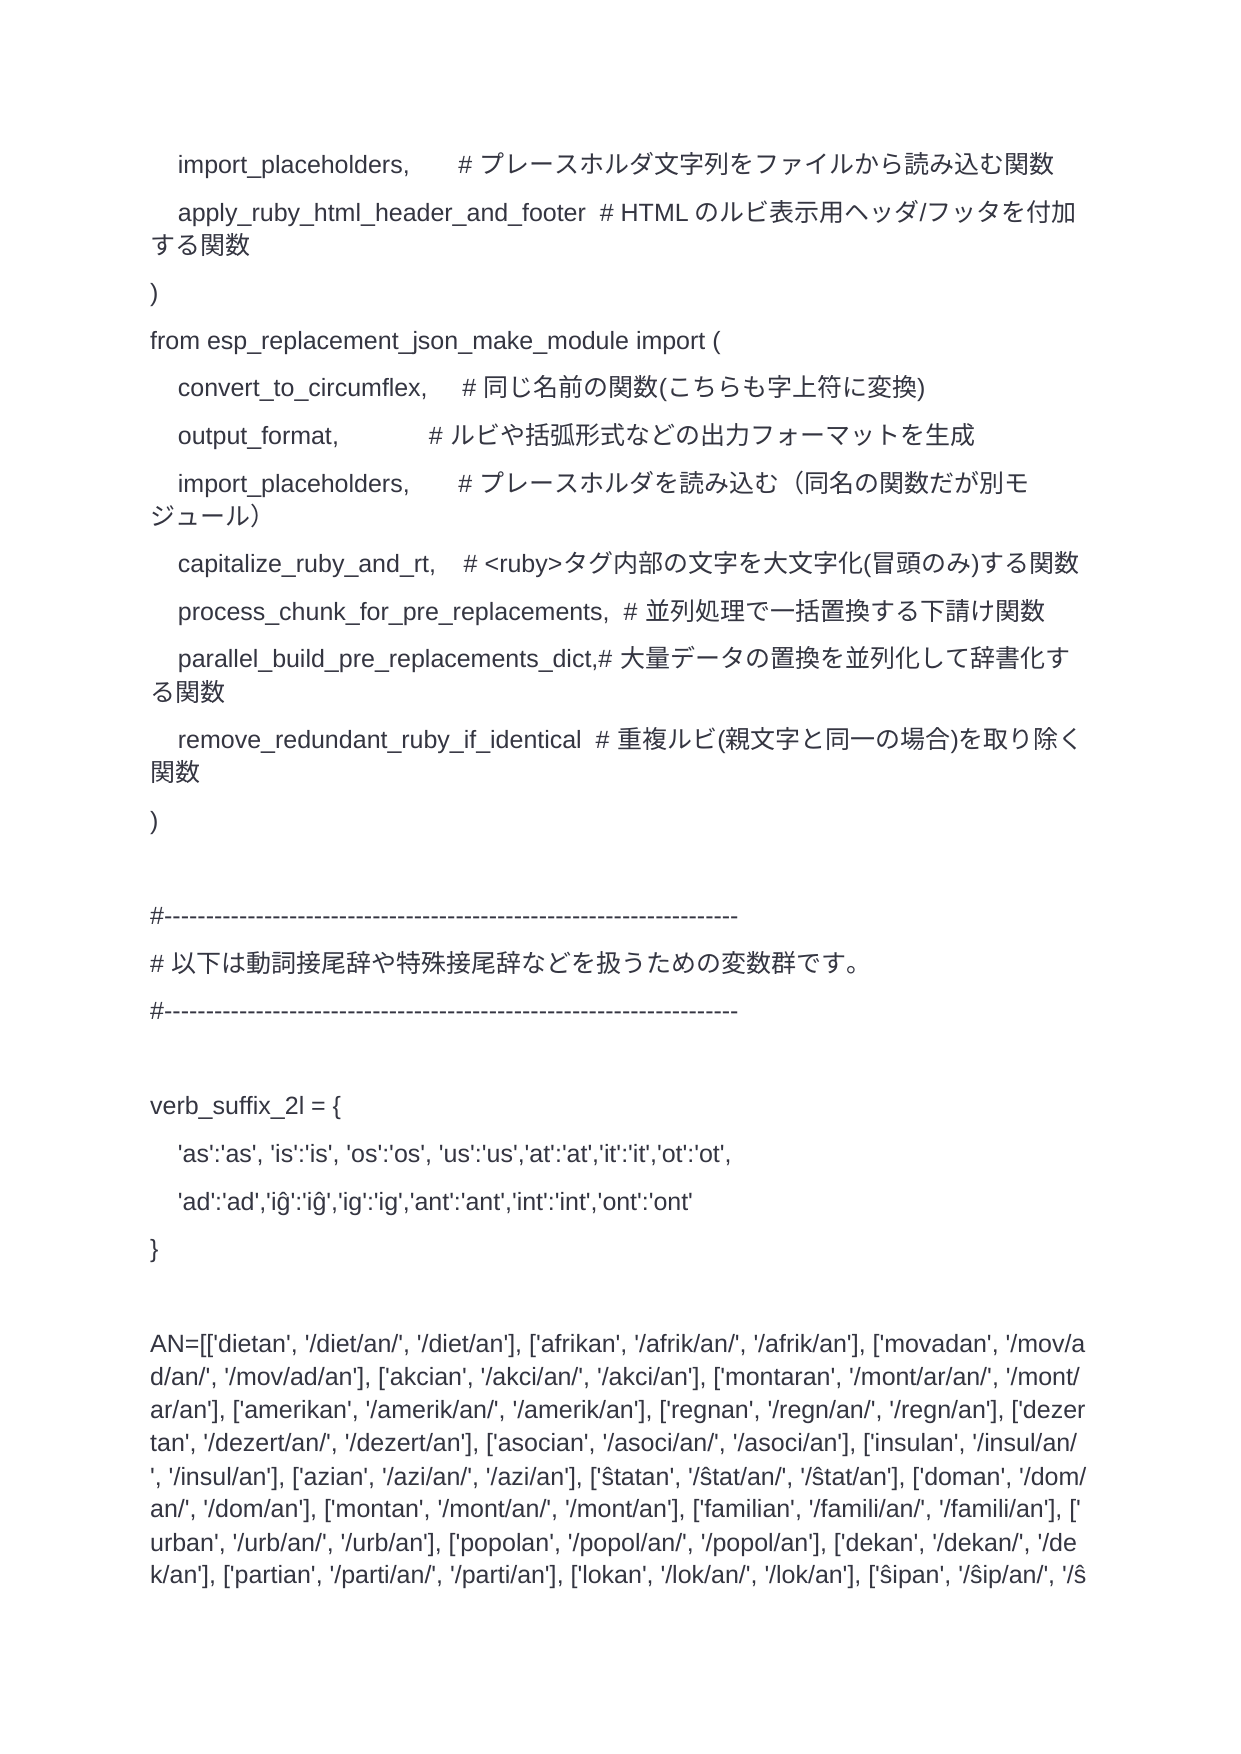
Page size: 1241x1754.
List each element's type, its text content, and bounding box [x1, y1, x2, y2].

text } [150, 1234, 1090, 1263]
text capitalize_ruby_and_rt, # <ruby>タグ内部の文字を大文字化(冒頭のみ)する関数 [150, 549, 1090, 578]
text from esp_replacement_json_make_module import ( [150, 326, 1090, 354]
text import_placeholders, # プレースホルダ文字列をファイルから読み込む関数 [150, 150, 1090, 179]
text verb_suffix_2l = { [150, 1091, 1090, 1120]
text process_chunk_for_pre_replacements, # 並列処理で一括置換する下請け関数 [150, 597, 1090, 626]
text import_placeholders, # プレースホルダを読み込む（同名の関数だが別モジュール） [150, 469, 1090, 530]
text 'as':'as', 'is':'is', 'os':'os', 'us':'us','at':'at','it':'it','ot':'ot', [150, 1139, 1090, 1168]
text ) [150, 806, 1090, 834]
text apply_ruby_html_header_and_footer # HTMLのルビ表示用ヘッダ/フッタを付加する関数 [150, 198, 1090, 259]
text 'ad':'ad','iĝ':'iĝ','ig':'ig','ant':'ant','int':'int','ont':'ont' [150, 1187, 1090, 1215]
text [150, 1329, 1090, 1589]
text #--------------------------------------------------------------------- [150, 996, 1090, 1025]
text ) [150, 278, 1090, 307]
text output_format, # ルビや括弧形式などの出力フォーマットを生成 [150, 421, 1090, 450]
text #--------------------------------------------------------------------- [150, 901, 1090, 930]
text parallel_build_pre_replacements_dict,# 大量データの置換を並列化して辞書化する関数 [150, 644, 1090, 706]
text # 以下は動詞接尾辞や特殊接尾辞などを扱うための変数群です。 [150, 948, 1090, 977]
text remove_redundant_ruby_if_identical # 重複ルビ(親文字と同一の場合)を取り除く関数 [150, 725, 1090, 787]
text convert_to_circumflex, # 同じ名前の関数(こちらも字上符に変換) [150, 373, 1090, 402]
